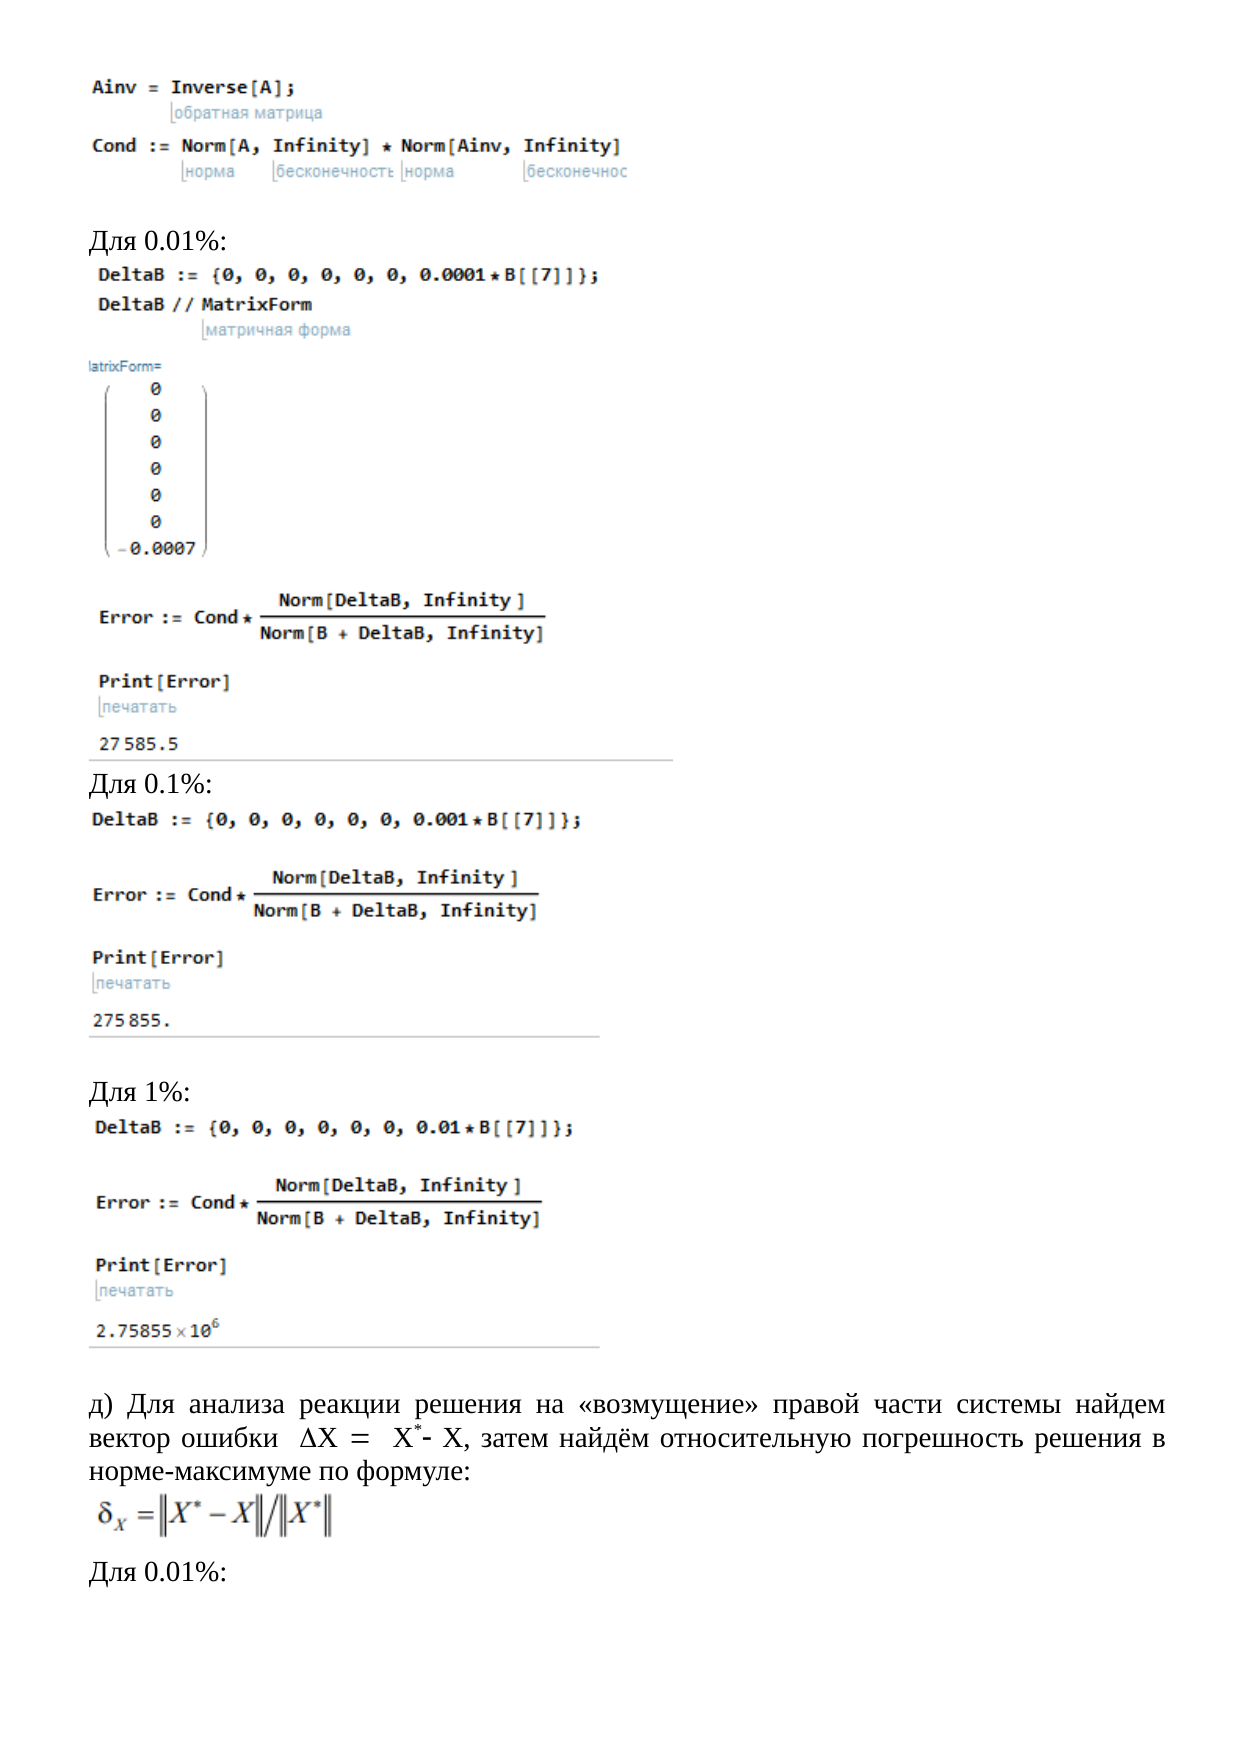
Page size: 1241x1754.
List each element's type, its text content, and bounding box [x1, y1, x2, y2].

list Для 1%: [89, 1074, 1167, 1107]
list д) Для анализа реакции решения на «возмущение» правой части системы найдем вектор ошибки X X* X, затем найдём относительную погрешность решения в норме-максимуме по формуле: [89, 1386, 1167, 1487]
list Для 0.01%: [89, 1554, 1167, 1588]
picture [88, 1487, 341, 1555]
picture [88, 73, 649, 190]
list Для 0.1%: [89, 766, 1167, 799]
picture [88, 799, 600, 1041]
list Для 0.01%: [89, 223, 1167, 257]
picture [88, 1107, 600, 1353]
picture [88, 256, 674, 766]
